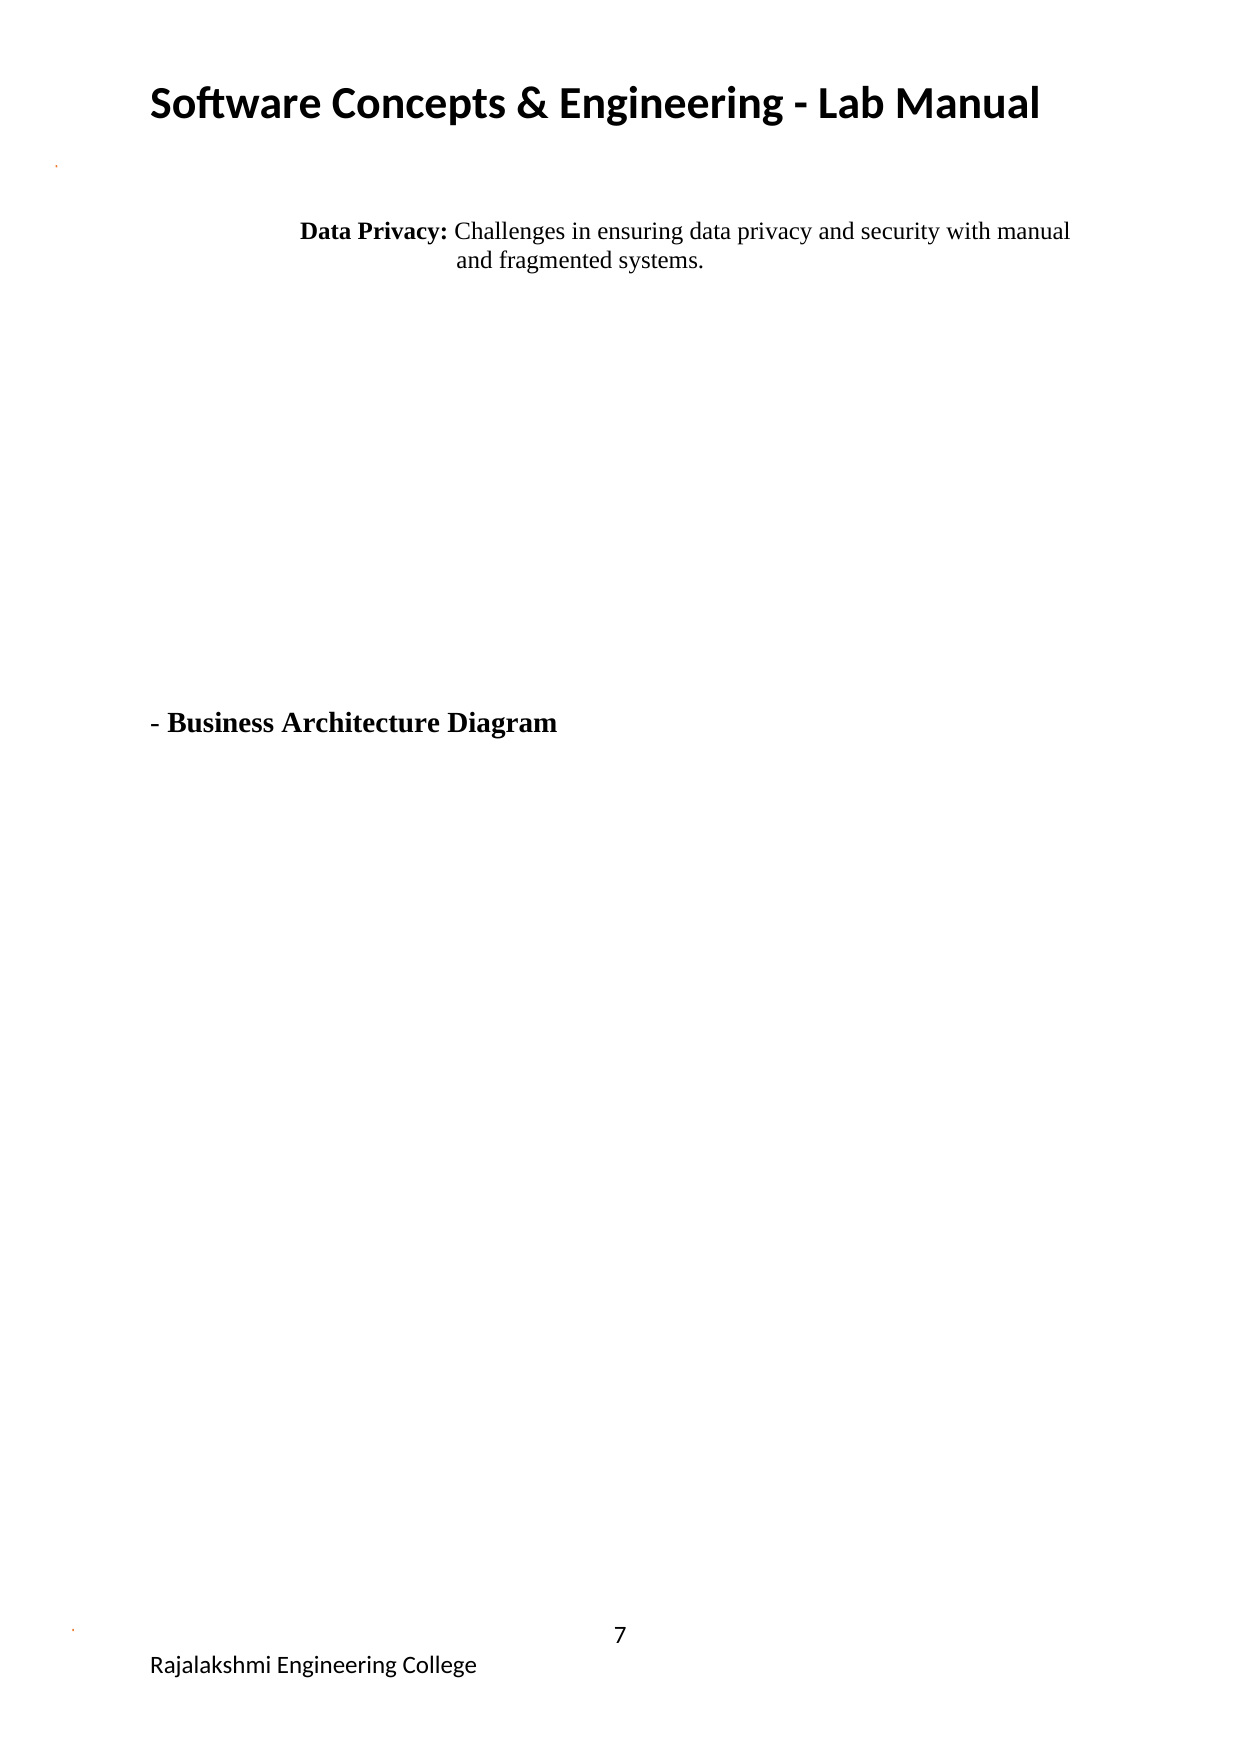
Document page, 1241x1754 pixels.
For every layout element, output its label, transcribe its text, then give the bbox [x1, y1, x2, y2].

list Data Privacy: Challenges in ensuring data privacy and security with manual and fragmented systems. [225, 216, 1090, 274]
list - Business Architecture Diagram [150, 705, 1090, 738]
